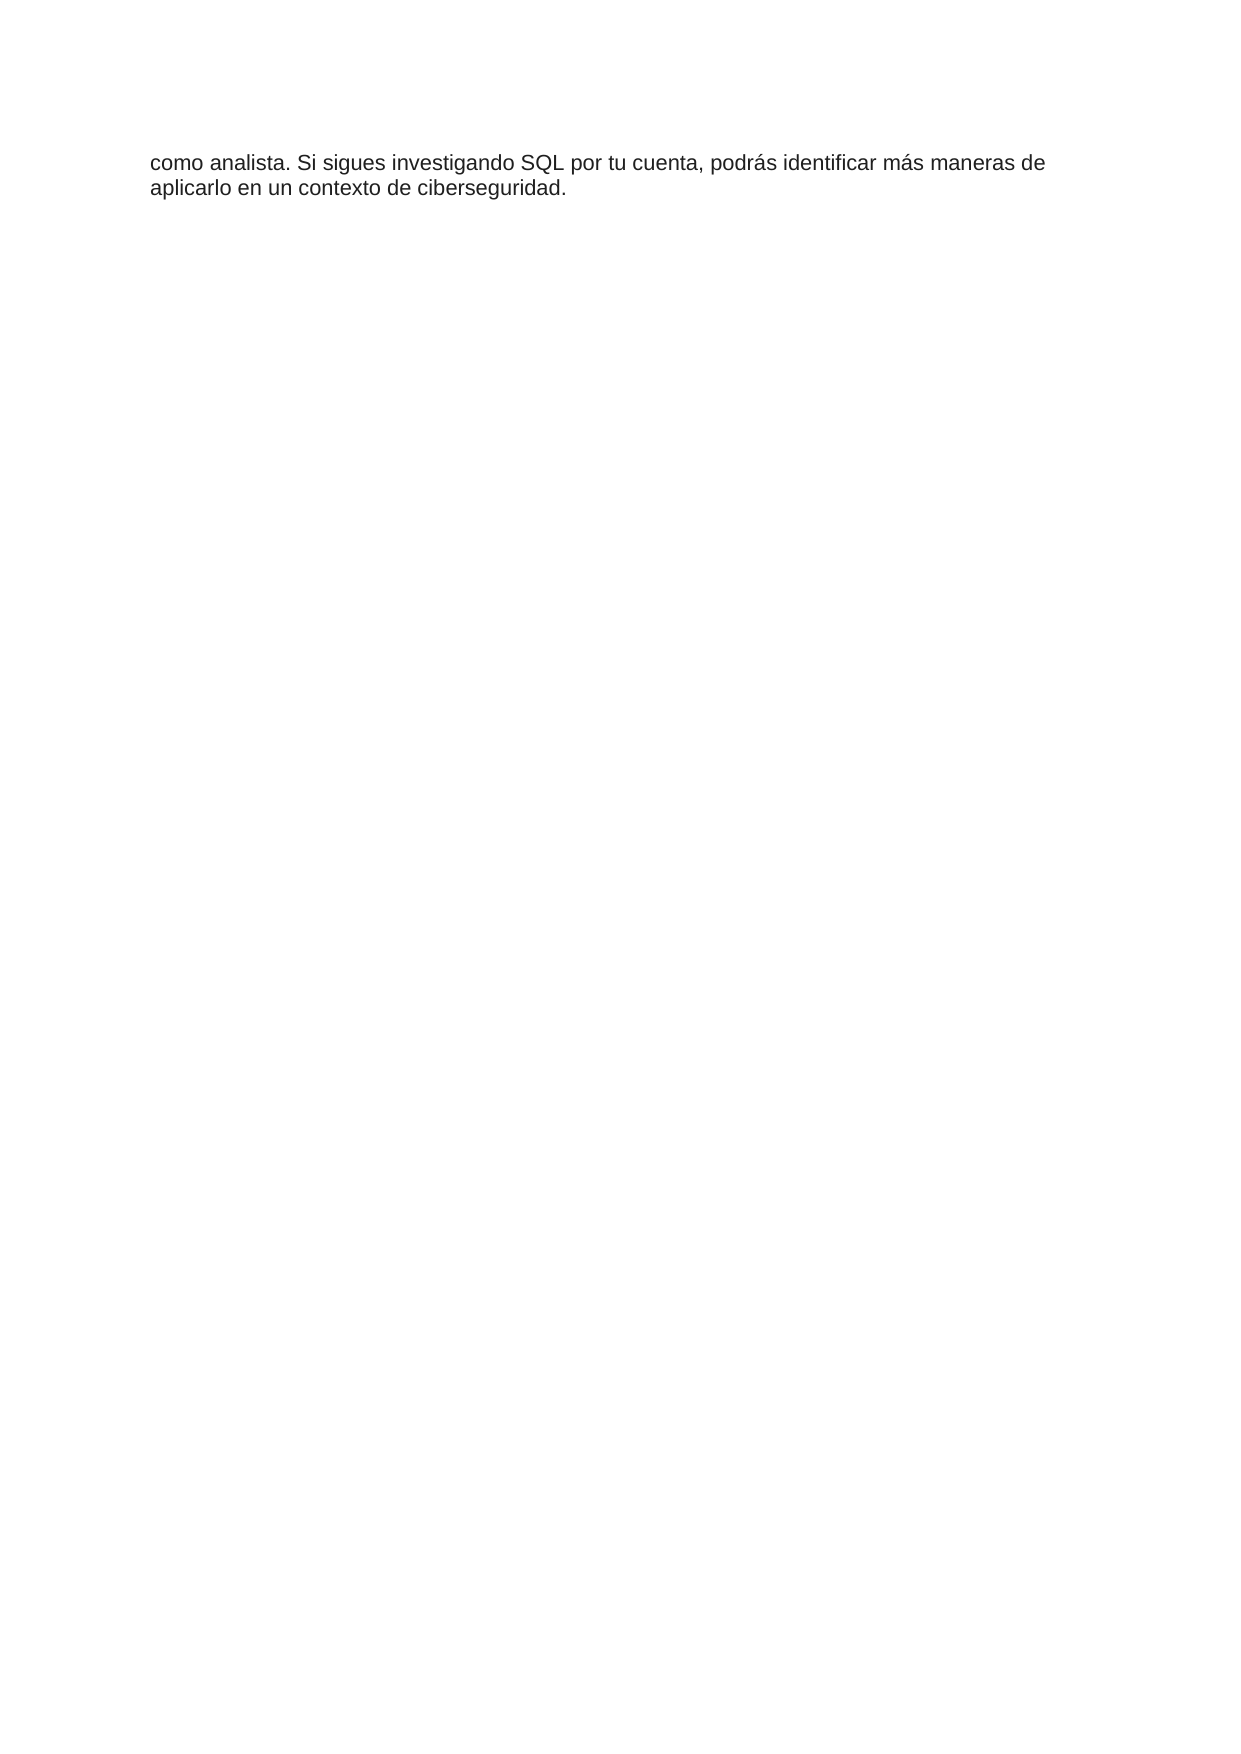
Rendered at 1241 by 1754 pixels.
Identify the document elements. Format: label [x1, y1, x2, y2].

text [150, 150, 1090, 200]
